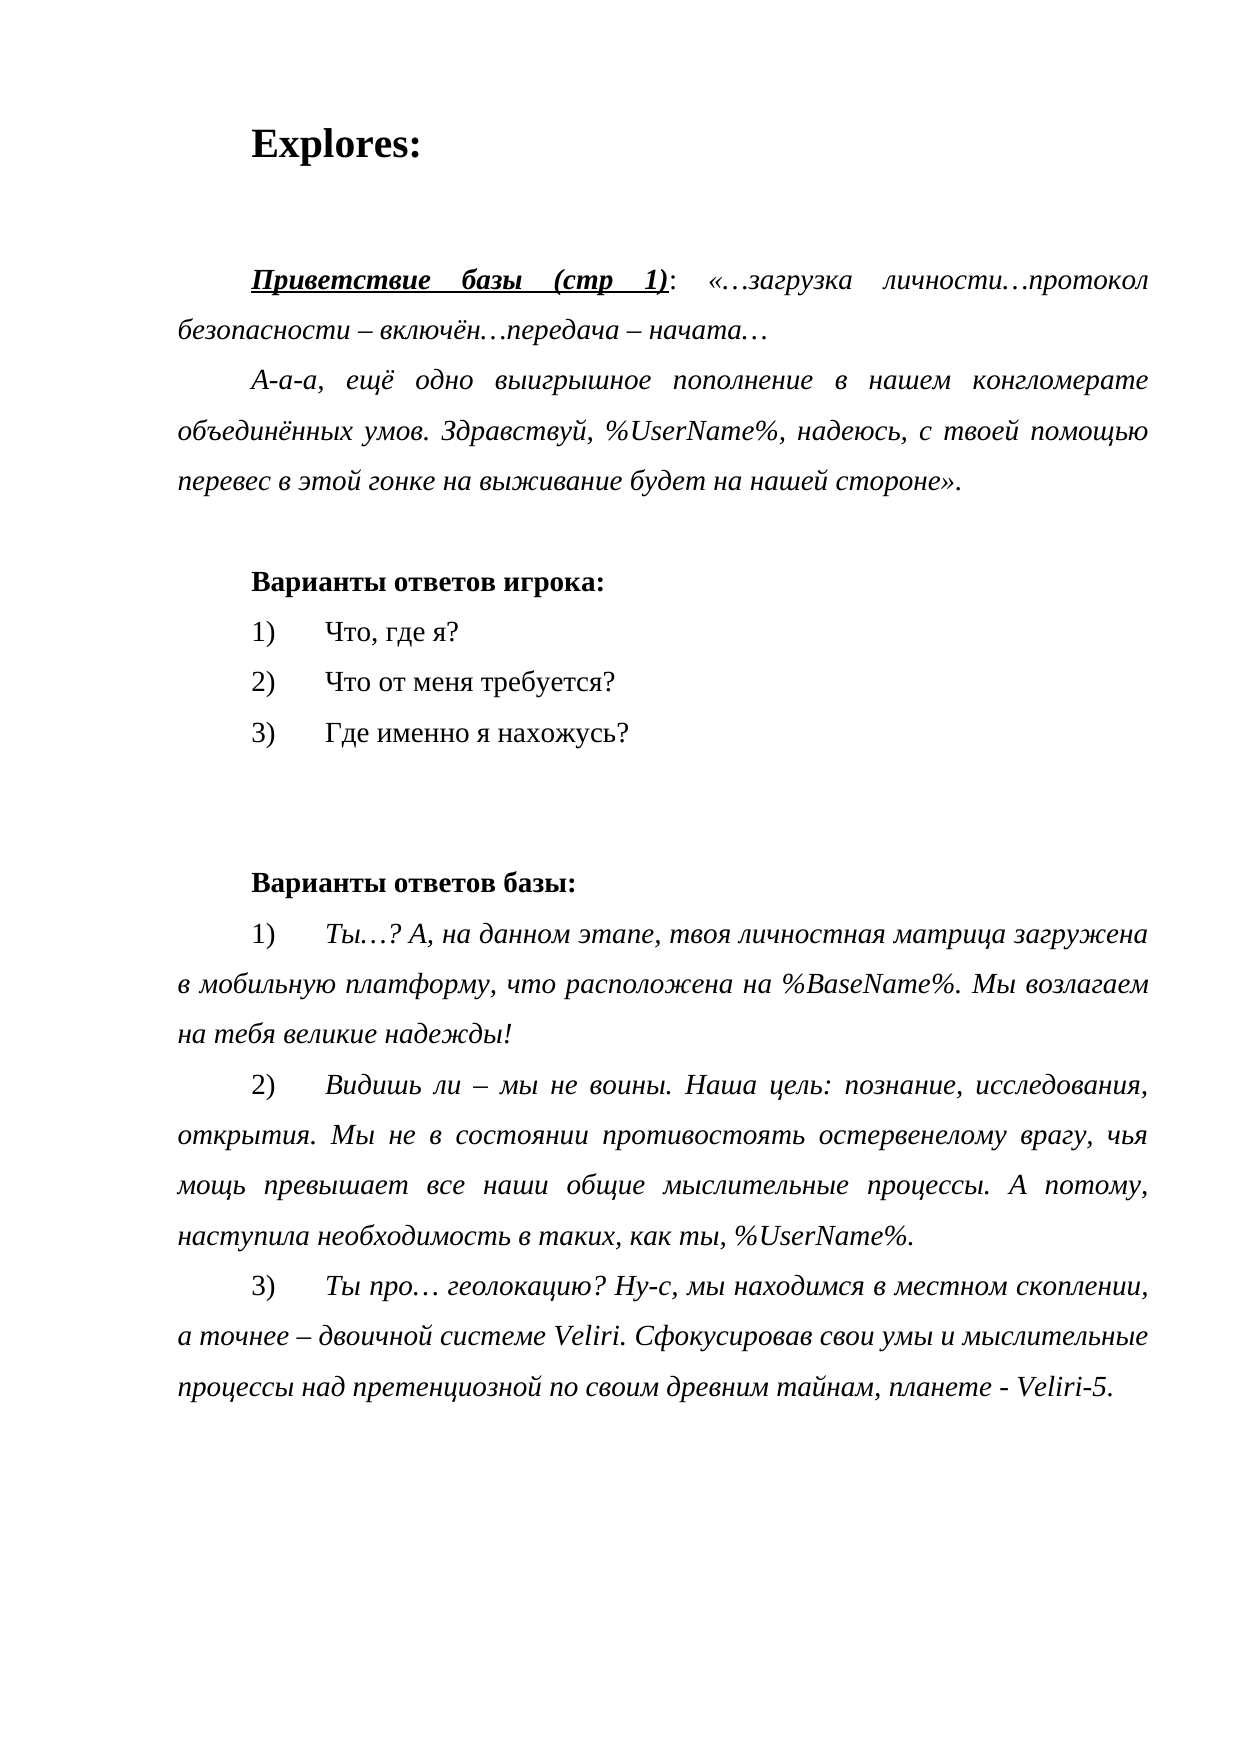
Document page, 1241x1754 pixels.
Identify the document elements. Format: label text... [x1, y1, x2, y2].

list Видишь ли – мы не воины. Наша цель: познание, исследования, открытия. Мы не в состоянии противостоять остервенелому врагу, чья мощь превышает все наши общие мыслительные процессы. А потому, наступила необходимость в таких, как ты, %UserName%. [177, 1067, 1152, 1251]
text Варианты ответов базы: [177, 866, 1152, 899]
list Где именно я нахожусь? [177, 715, 1152, 748]
list Что, где я? [177, 614, 1152, 648]
text Explores: [177, 118, 1152, 166]
list Что от меня требуется? [177, 664, 1152, 698]
text Варианты ответов игрока: [177, 564, 1152, 597]
text А-а-а, ещё одно выигрышное пополнение в нашем конгломерате объединённых умов. Здравствуй, %UserName%, надеюсь, с твоей помощью перевес в этой гонке на выживание будет на нашей стороне». [177, 362, 1152, 497]
text Приветствие базы (стр 1): «…загрузка личности…протокол безопасности – включён…передача – начата… [177, 262, 1152, 346]
list Ты…? А, на данном этапе, твоя личностная матрица загружена в мобильную платформу, что расположена на %BaseName%. Мы возлагаем на тебя великие надежды! [177, 916, 1152, 1050]
list Ты про… геолокацию? Ну-с, мы находимся в местном скоплении, а точнее – двоичной системе Veliri. Сфокусировав свои умы и мыслительные процессы над претенциозной по своим древним тайнам, планете - Veliri-5. [177, 1268, 1152, 1402]
